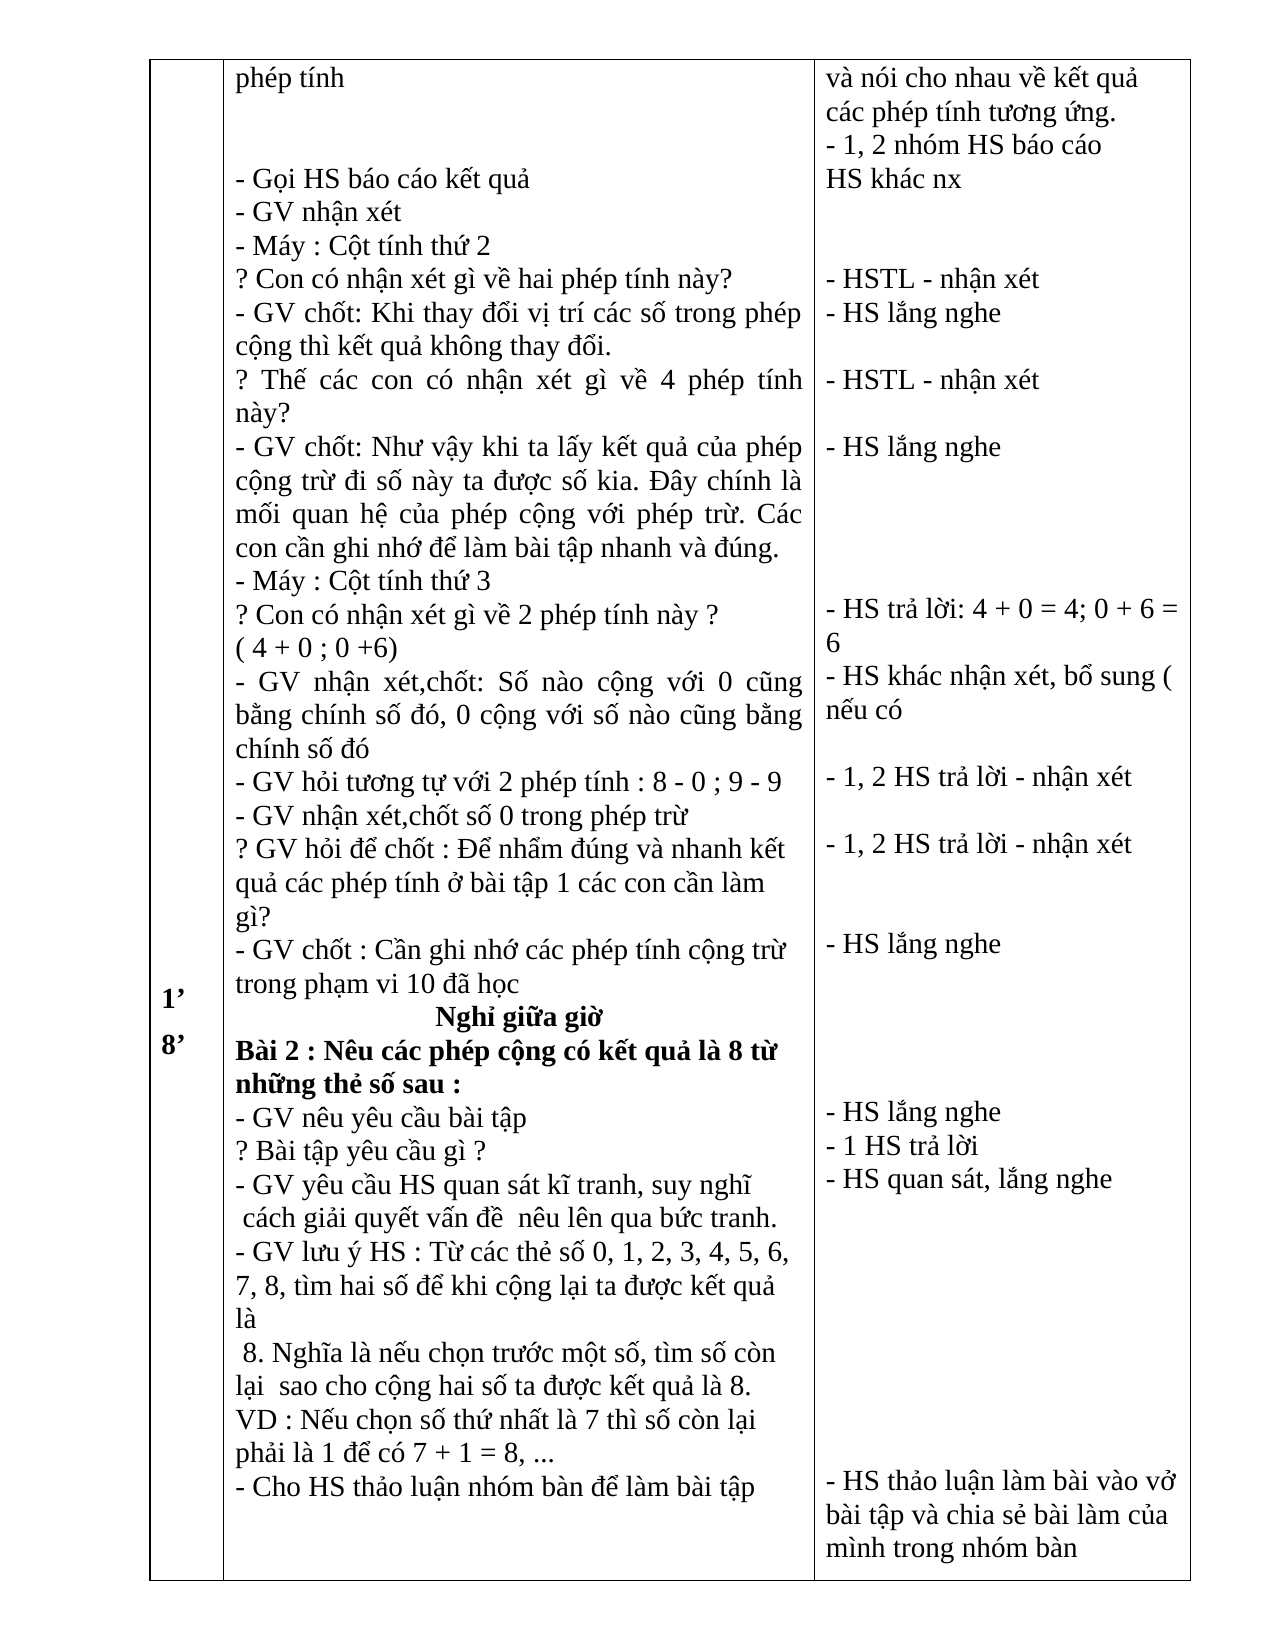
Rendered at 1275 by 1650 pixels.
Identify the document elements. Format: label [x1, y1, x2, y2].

table_cell [151, 60, 223, 1579]
table_cell [224, 60, 814, 1579]
table_cell [815, 60, 1190, 1579]
